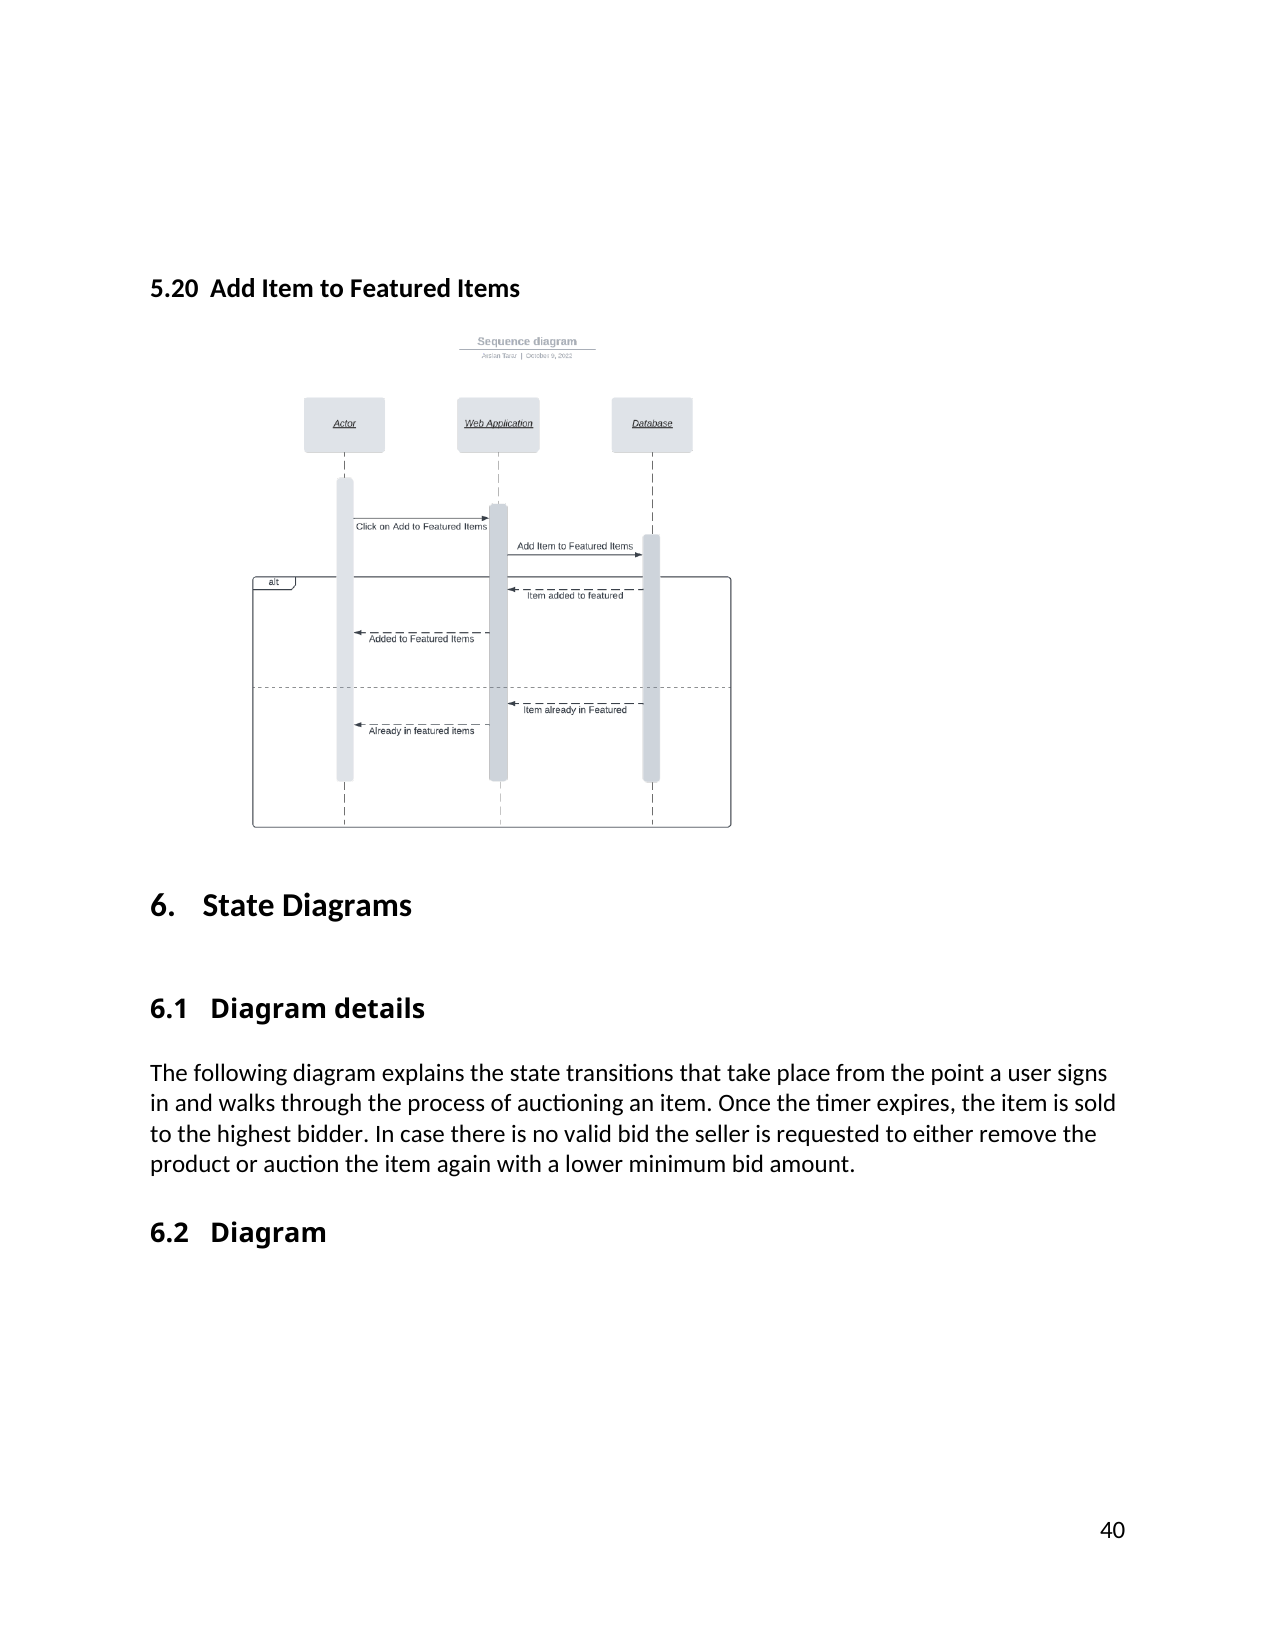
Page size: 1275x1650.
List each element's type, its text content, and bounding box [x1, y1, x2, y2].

text The following diagram explains the state transitions that take place from the point a user signs in and walks through the process of auctioning an item. Once the timer expires, the item is sold to the highest bidder. In case there is no valid bid the seller is requested to either remove the product or auction the item again with a lower minimum bid amount. [150, 1057, 1125, 1179]
subtitle Diagram details [150, 989, 1125, 1026]
subtitle Diagram [150, 1214, 1125, 1251]
picture [150, 303, 901, 884]
subtitle State Diagrams [150, 884, 1125, 924]
list Add Item to Featured Items [150, 271, 1125, 304]
